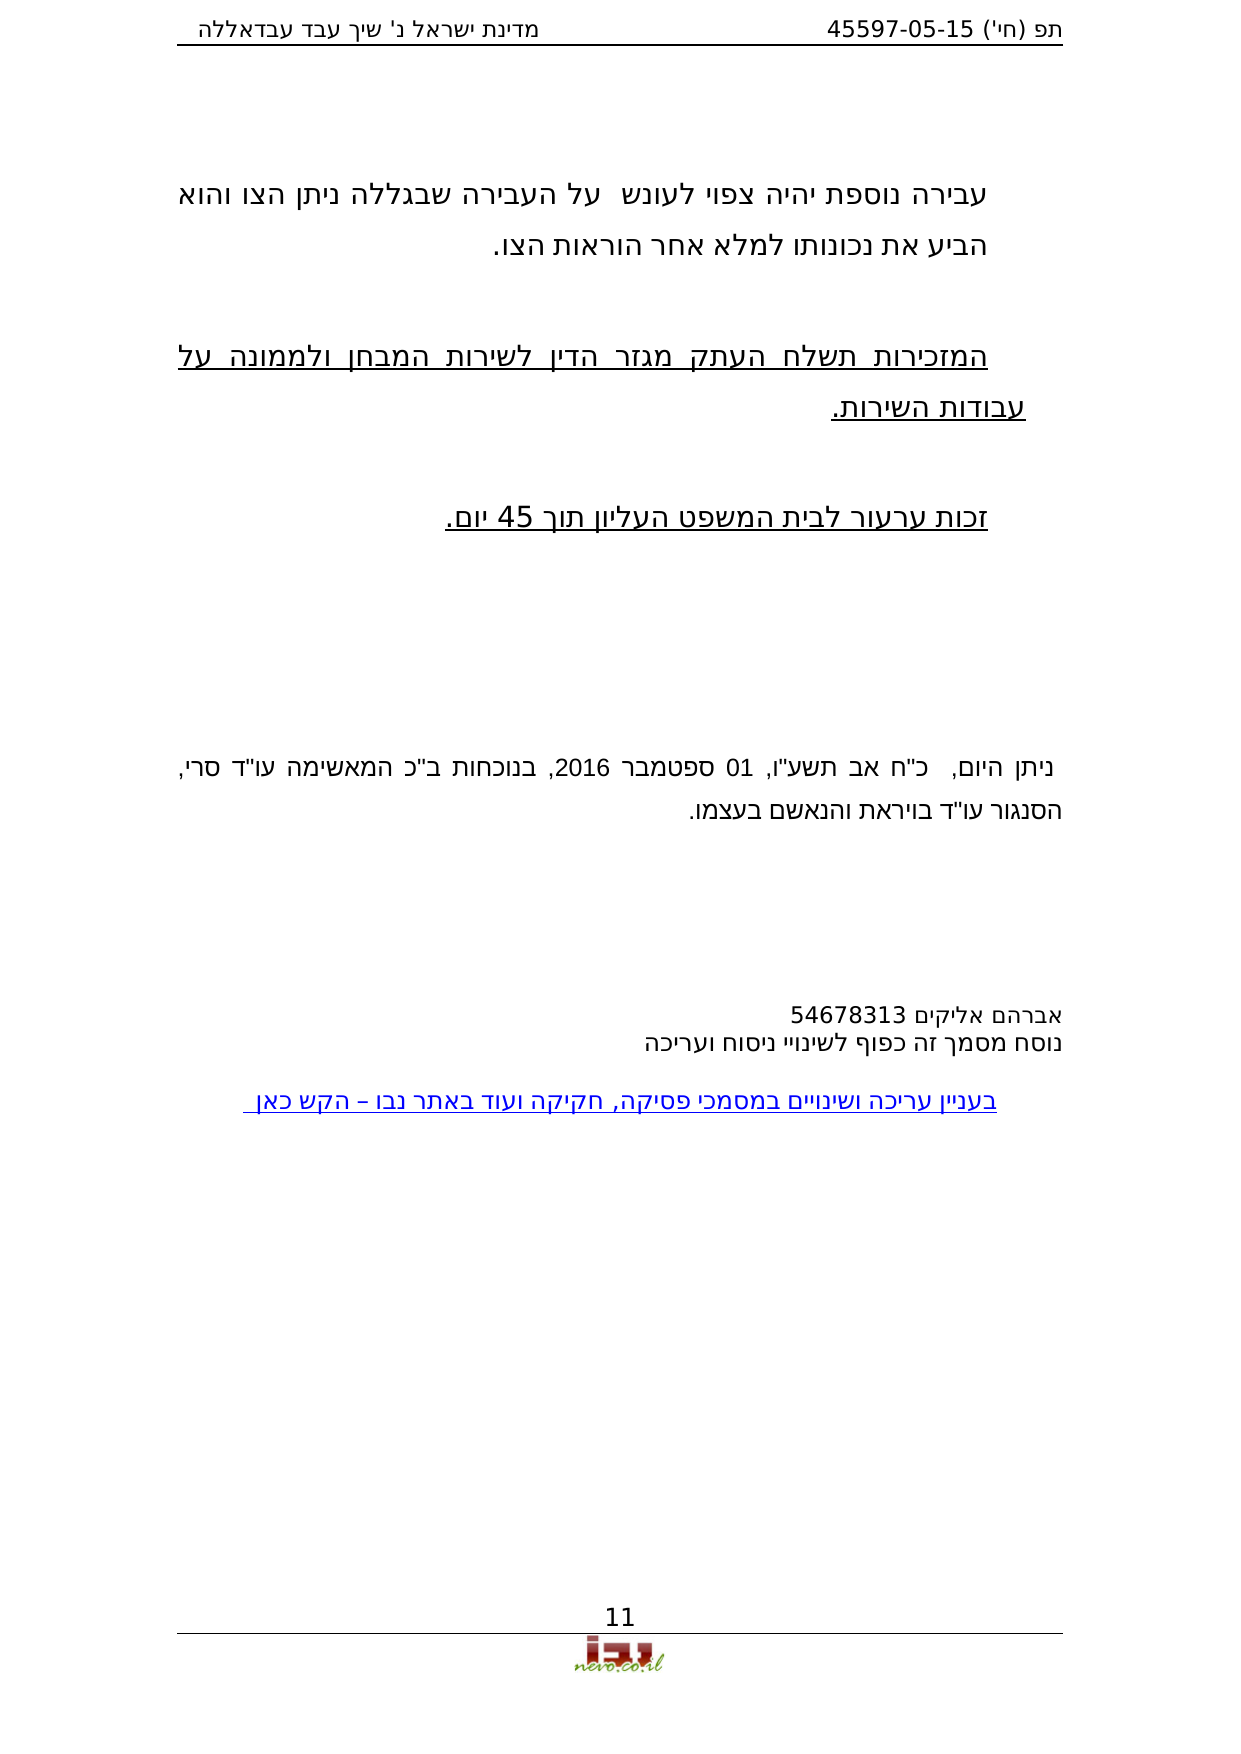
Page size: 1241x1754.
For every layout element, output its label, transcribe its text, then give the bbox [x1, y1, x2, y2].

text 5129371ניתן היום, כ"ח אב תשע"ו, 01 ספטמבר 2016, בנוכחות ב"כ המאשימה עו"ד סרי, הסנגור עו"ד בויראת והנאשם בעצמו. [177, 753, 1063, 824]
text בעניין עריכה ושינויים במסמכי פסיקה, חקיקה ועוד באתר נבו – הקש כאן [177, 1087, 1063, 1116]
picture [574, 1635, 666, 1673]
text זכות ערעור לבית המשפט העליון תוך 45 יום. [177, 500, 988, 534]
text אברהם אליקים 54678313 [177, 1002, 1063, 1029]
text המזכירות תשלח העתק מגזר הדין לשירות המבחן ולממונה על עבודות השירות. [177, 339, 1026, 424]
text נוסח מסמך זה כפוף לשינויי ניסוח ועריכה [177, 1029, 1063, 1058]
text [177, 177, 988, 262]
